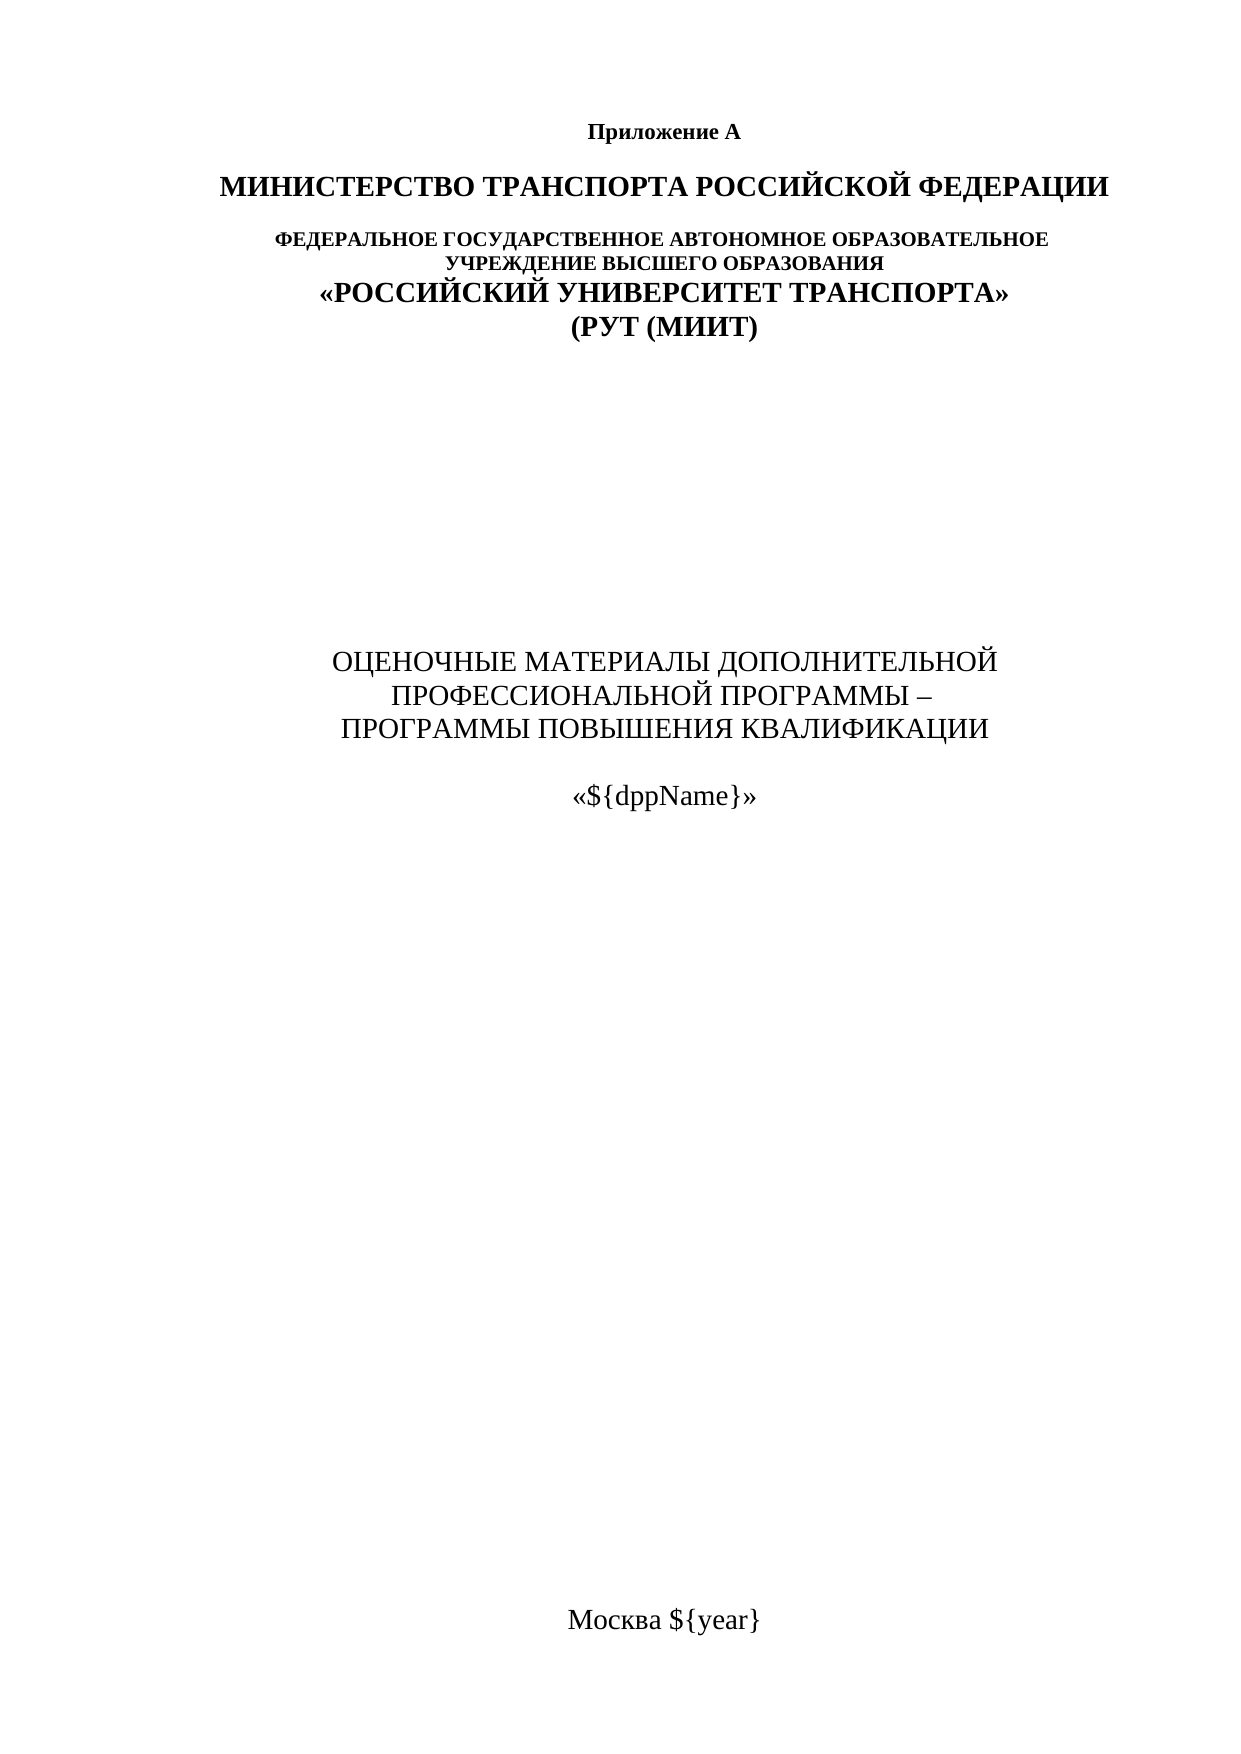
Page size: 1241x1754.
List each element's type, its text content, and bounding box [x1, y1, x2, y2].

text Приложение А [177, 118, 1152, 144]
text ФЕДЕРАЛЬНОЕ ГОСУДАРСТВЕННОЕ АВТОНОМНОЕ ОБРАЗОВАТЕЛЬНОЕ УЧРЕЖДЕНИЕ ВЫСШЕГО ОБРАЗОВАНИЯ [177, 227, 1152, 275]
text ОЦЕНОЧНЫЕ МАТЕРИАЛЫ ДОПОЛНИТЕЛЬНОЙ ПРОФЕССИОНАЛЬНОЙ ПРОГРАММЫ – ПРОГРАММЫ ПОВЫШЕНИЯ КВАЛИФИКАЦИИ [178, 644, 1152, 745]
text МИНИСТЕРСТВО ТРАНСПОРТА РОССИЙСКОЙ ФЕДЕРАЦИИ [177, 169, 1152, 203]
text (РУТ (МИИТ) [177, 309, 1152, 342]
text «РОССИЙСКИЙ УНИВЕРСИТЕТ ТРАНСПОРТА» [177, 275, 1152, 309]
text «${dppName}» [177, 778, 1152, 812]
